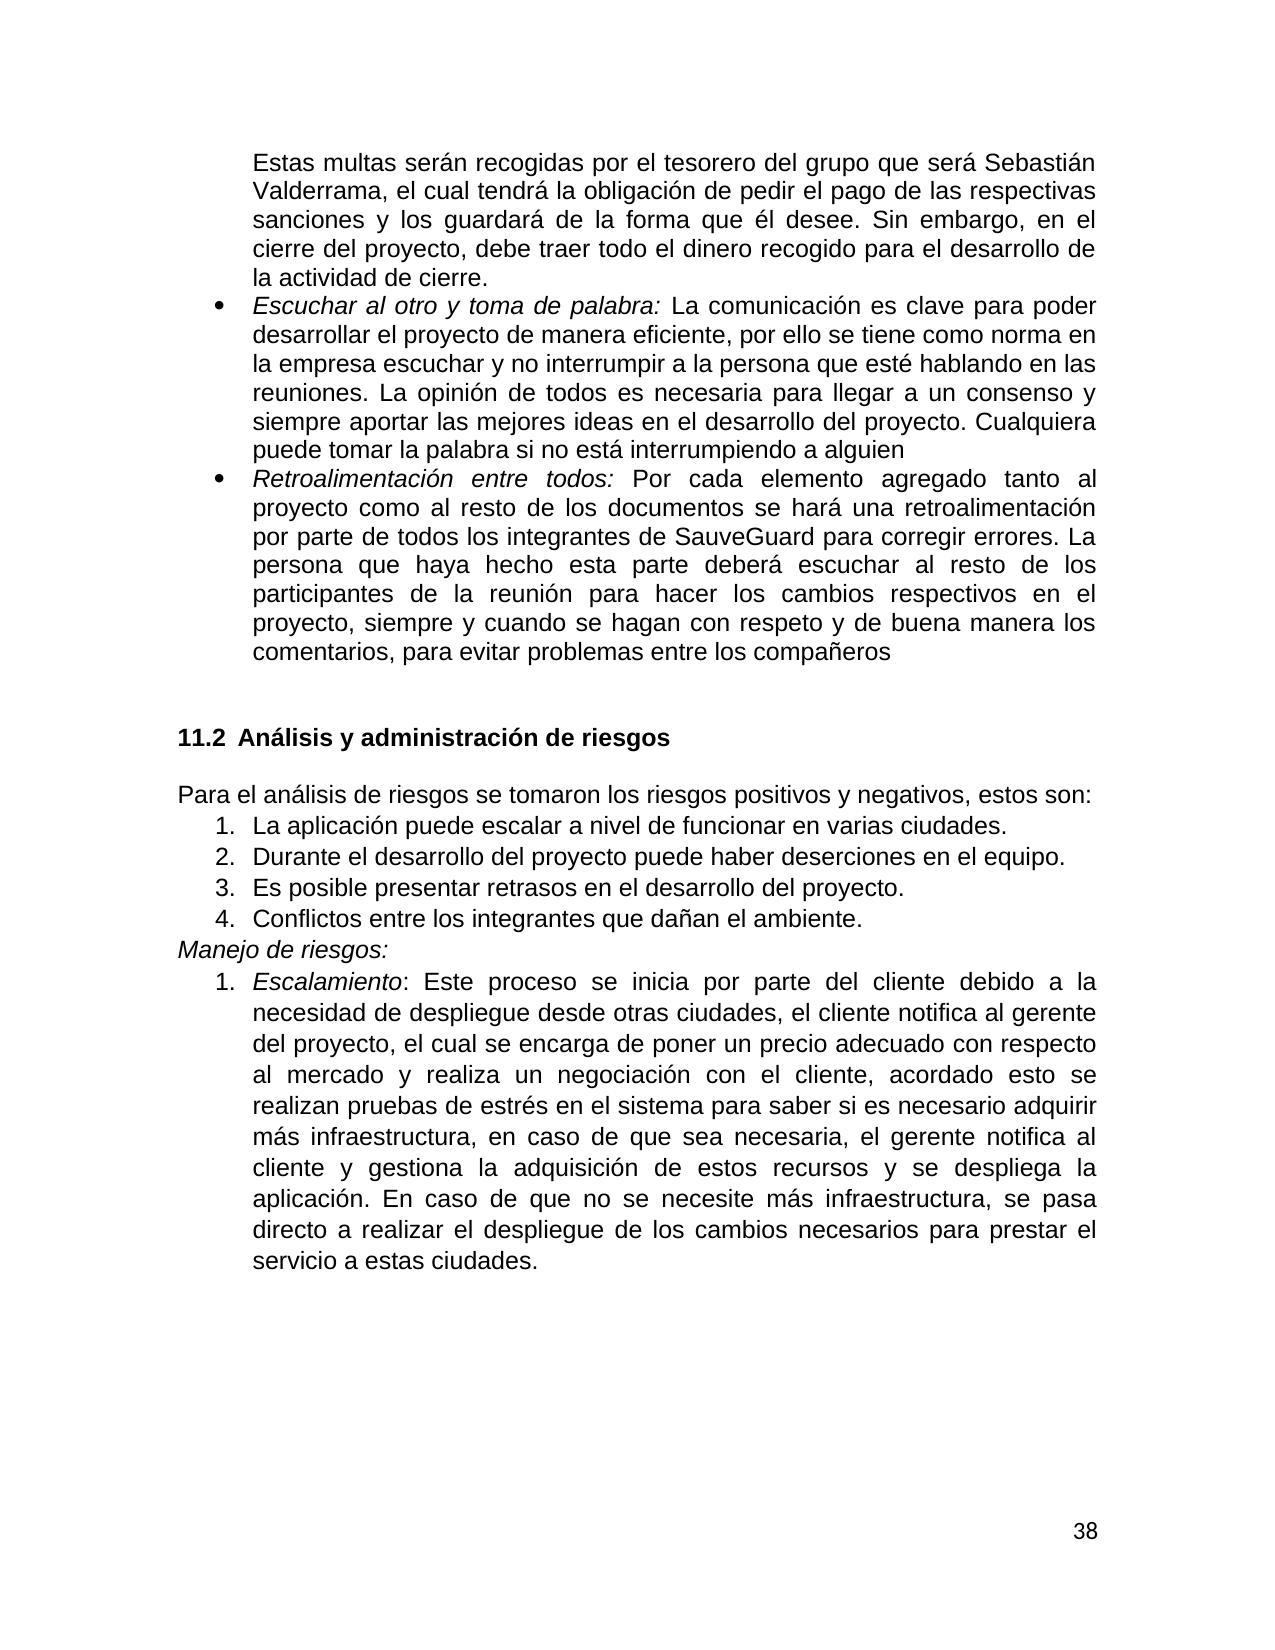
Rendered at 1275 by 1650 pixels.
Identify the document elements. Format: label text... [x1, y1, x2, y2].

list Durante el desarrollo del proyecto puede haber deserciones en el equipo. [215, 842, 1098, 871]
list Escalamiento: Este proceso se inicia por parte del cliente debido a la necesidad de despliegue desde otras ciudades, el cliente notifica al gerente del proyecto, el cual se encarga de poner un precio adecuado con respecto al mercado y realiza un negociación con el cliente, acordado esto se realizan pruebas de estrés en el sistema para saber si es necesario adquirir más infraestructura, en caso de que sea necesaria, el gerente notifica al cliente y gestiona la adquisición de estos recursos y se despliega la aplicación. En caso de que no se necesite más infraestructura, se pasa directo a realizar el despliegue de los cambios necesarios para prestar el servicio a estas ciudades. [215, 967, 1098, 1275]
text Para el análisis de riesgos se tomaron los riesgos positivos y negativos, estos son: [177, 780, 1098, 809]
subtitle Análisis y administración de riesgos [177, 723, 1098, 752]
list Es posible presentar retrasos en el desarrollo del proyecto. [215, 873, 1098, 902]
list Conflictos entre los integrantes que dañan el ambiente. [215, 904, 1098, 933]
list Escuchar al otro y toma de palabra: La comunicación es clave para poder desarrollar el proyecto de manera eficiente, por ello se tiene como norma en la empresa escuchar y no interrumpir a la persona que esté hablando en las reuniones. La opinión de todos es necesaria para llegar a un consenso y siempre aportar las mejores ideas en el desarrollo del proyecto. Cualquiera puede tomar la palabra si no está interrumpiendo a alguien [215, 291, 1098, 464]
text Estas multas serán recogidas por el tesorero del grupo que será Sebastián Valderrama, el cual tendrá la obligación de pedir el pago de las respectivas sanciones y los guardará de la forma que él desee. Sin embargo, en el cierre del proyecto, debe traer todo el dinero recogido para el desarrollo de la actividad de cierre. [252, 148, 1098, 291]
list Retroalimentación entre todos: Por cada elemento agregado tanto al proyecto como al resto de los documentos se hará una retroalimentación por parte de todos los integrantes de SauveGuard para corregir errores. La persona que haya hecho esta parte deberá escuchar al resto de los participantes de la reunión para hacer los cambios respectivos en el proyecto, siempre y cuando se hagan con respeto y de buena manera los comentarios, para evitar problemas entre los compañeros [215, 464, 1098, 665]
list La aplicación puede escalar a nivel de funcionar en varias ciudades. [215, 811, 1098, 840]
text Manejo de riesgos: [177, 936, 1098, 964]
